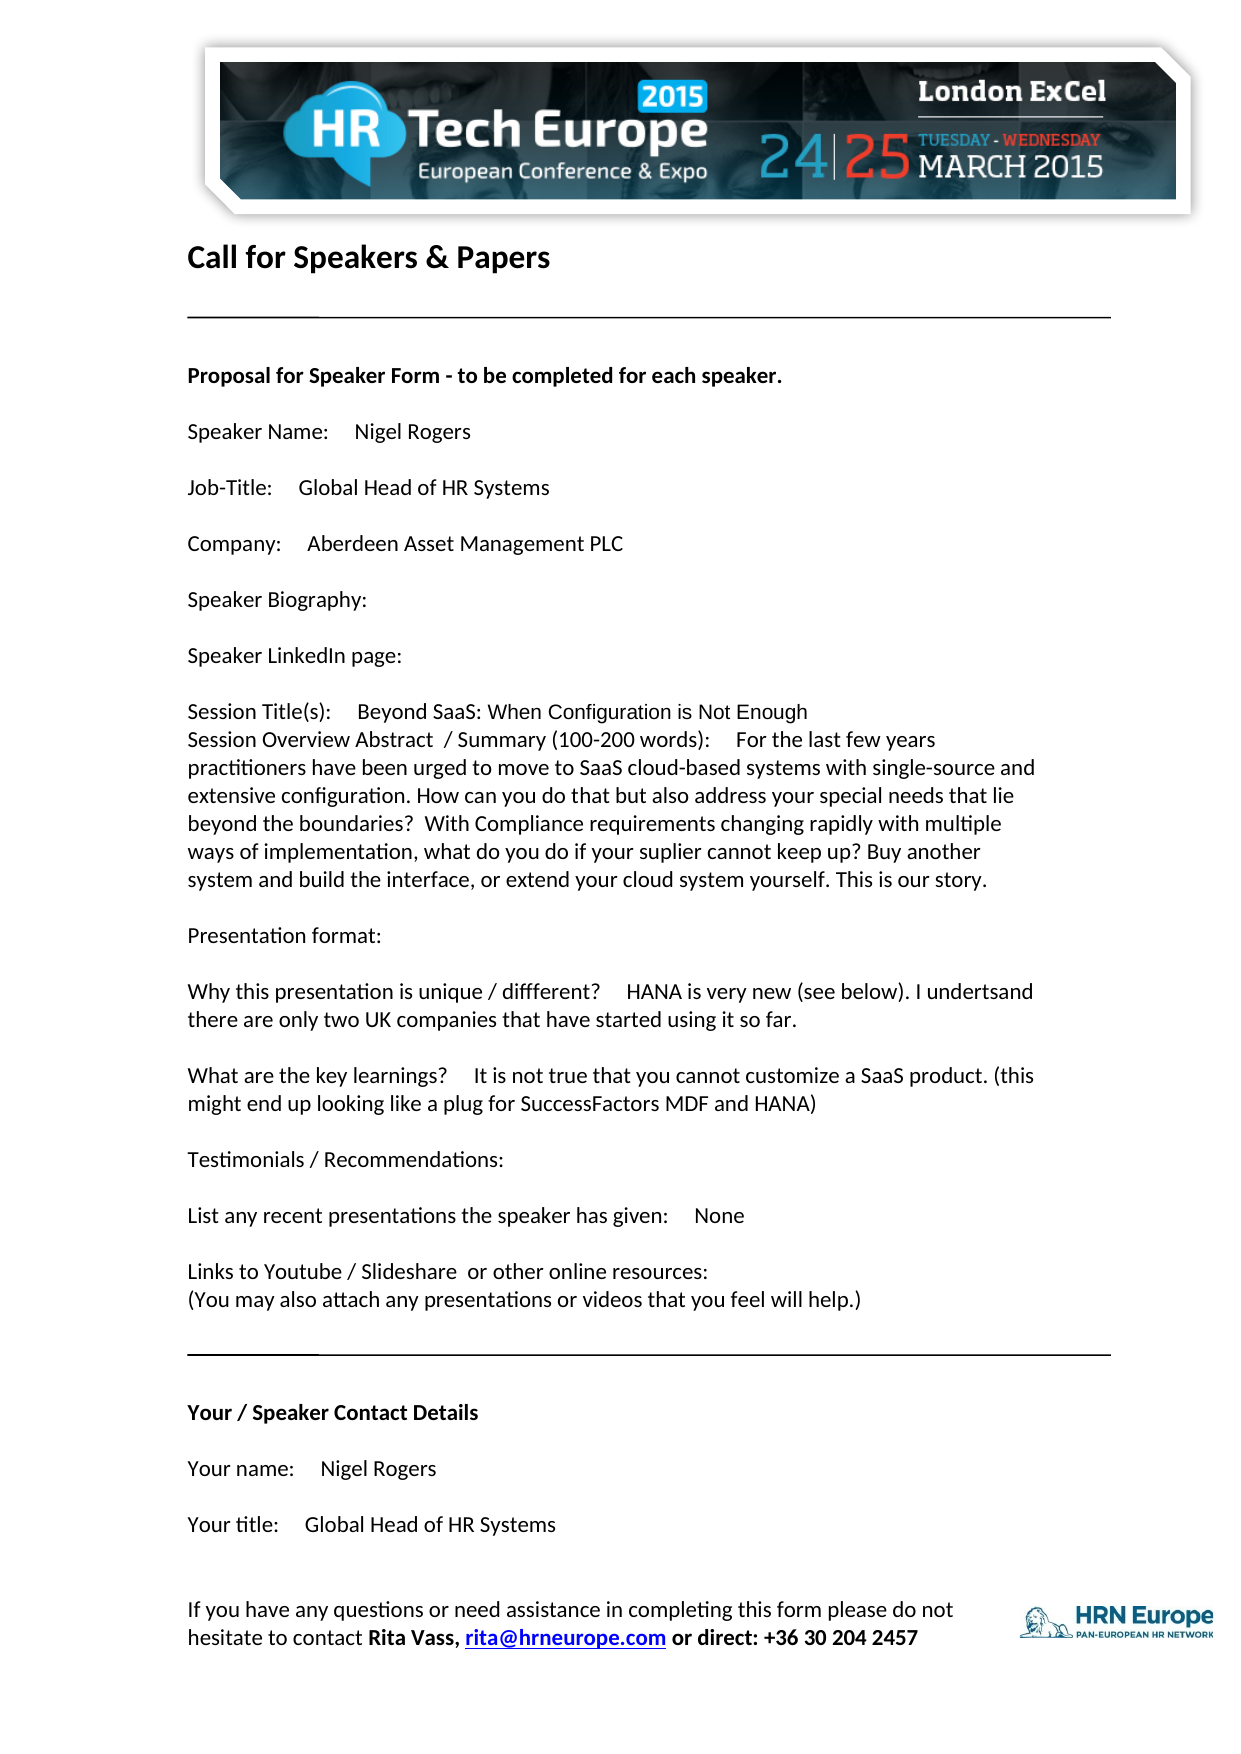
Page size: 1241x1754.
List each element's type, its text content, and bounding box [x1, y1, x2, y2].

text Links to Youtube / Slideshare or other online resources: [187, 1257, 1053, 1286]
picture [1019, 1606, 1214, 1638]
text Speaker LinkedIn page: [187, 641, 1053, 669]
text Call for Speakers & Papers [187, 236, 1053, 277]
text Job-Title: Global Head of HR Systems [187, 473, 1053, 501]
text Company: Aberdeen Asset Management PLC [187, 529, 1053, 557]
text What are the key learnings? It is not true that you cannot customize a SaaS product. (this might end up looking like a plug for SuccessFactors MDF and HANA) [187, 1061, 1053, 1117]
picture [220, 62, 1176, 199]
text Session Title(s): Beyond SaaS: When Configuration is Not Enough [187, 697, 1053, 725]
text Your title: Global Head of HR Systems [187, 1510, 1053, 1538]
text Testimonials / Recommendations: [187, 1145, 1053, 1173]
text Proposal for Speaker Form - to be completed for each speaker. [187, 361, 1053, 389]
text Presentation format: [187, 921, 1053, 949]
text (You may also attach any presentations or videos that you feel will help.) [187, 1286, 1053, 1313]
text Speaker Name: Nigel Rogers [187, 417, 1053, 445]
text List any recent presentations the speaker has given: None [187, 1201, 1053, 1229]
text Your name: Nigel Rogers [187, 1454, 1053, 1482]
text Why this presentation is unique / diffferent? HANA is very new (see below). I undertsand there are only two UK companies that have started using it so far. [187, 977, 1053, 1033]
text Speaker Biography: [187, 585, 1053, 613]
text Session Overview Abstract / Summary (100-200 words): For the last few years practitioners have been urged to move to SaaS cloud-based systems with single-source and extensive configuration. How can you do that but also address your special needs that lie beyond the boundaries? With Compliance requirements changing rapidly with multiple ways of implementation, what do you do if your suplier cannot keep up? Buy another system and build the interface, or extend your cloud system yourself. This is our story. [187, 725, 1053, 893]
text Your / Speaker Contact Details [187, 1398, 1053, 1426]
